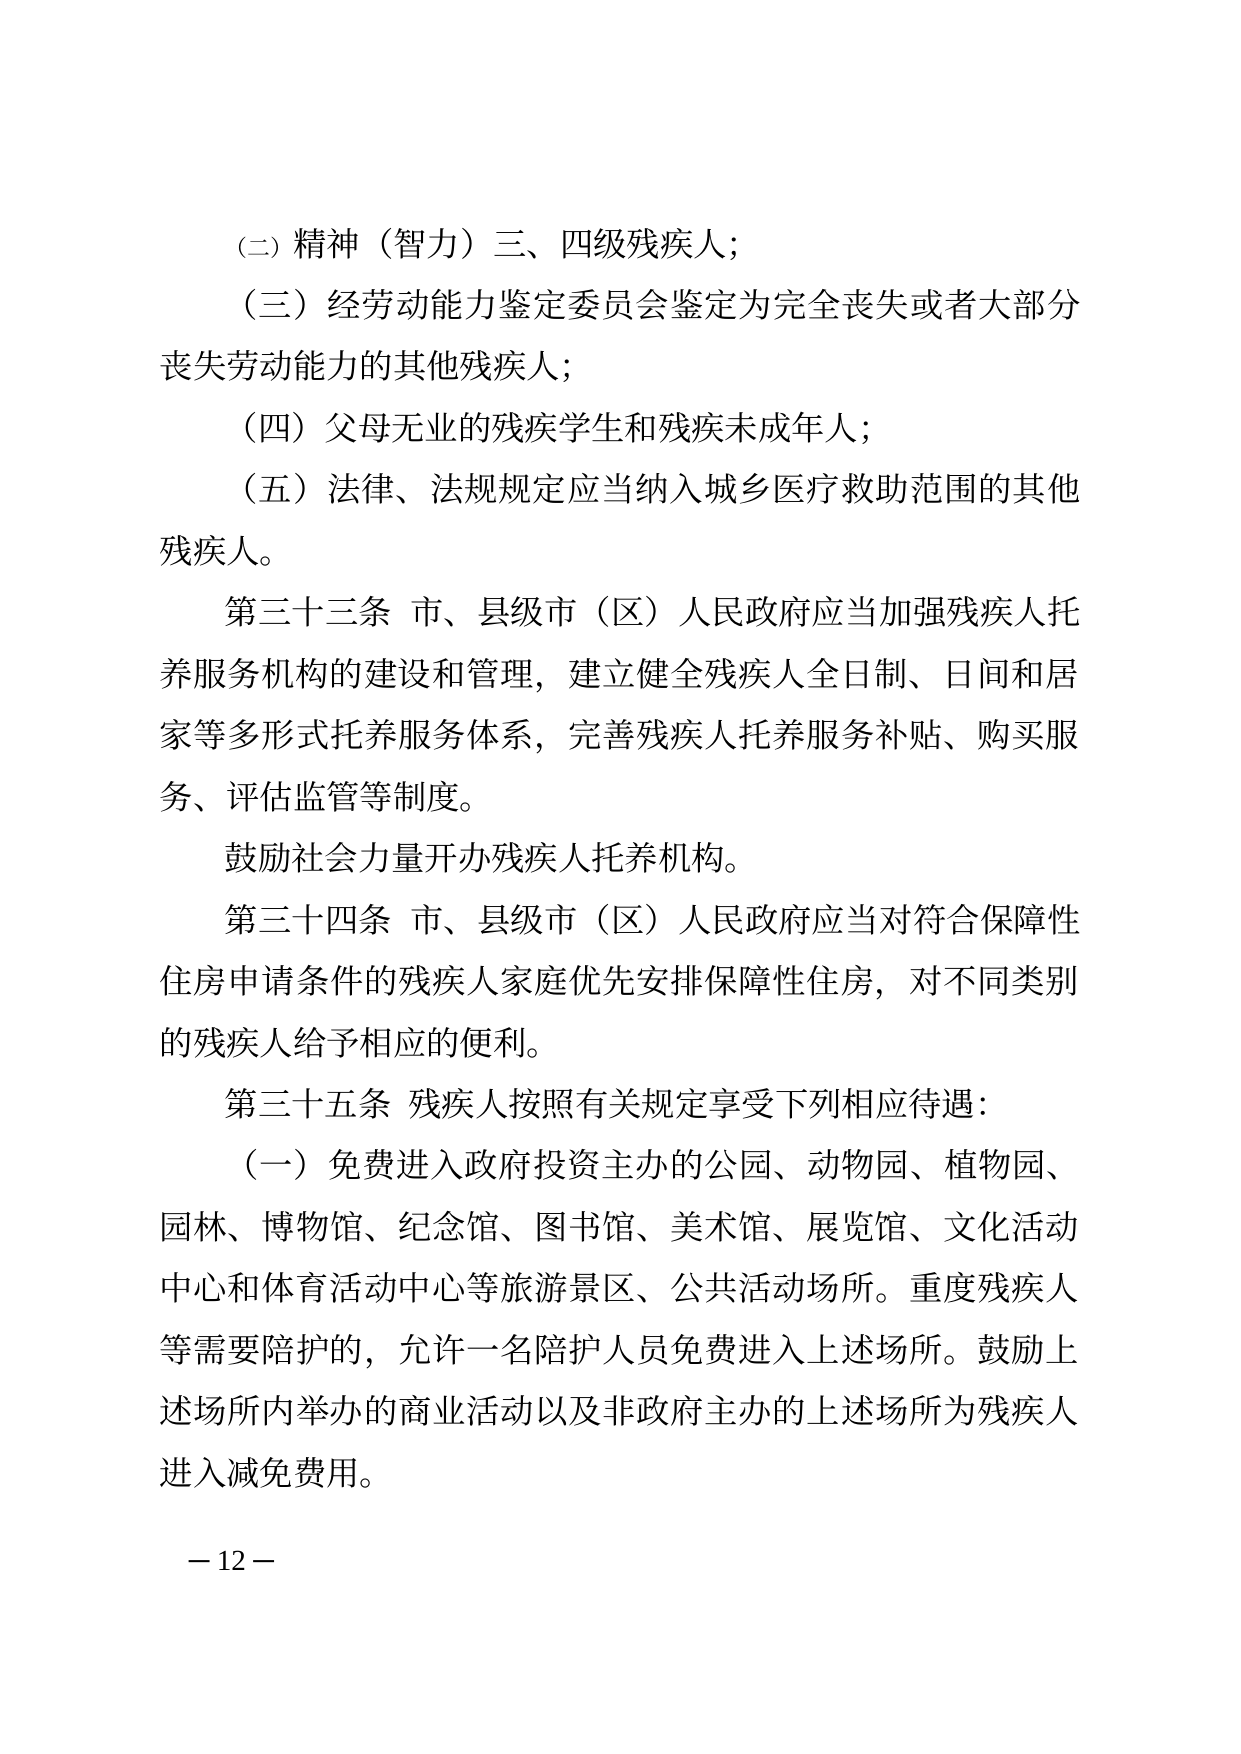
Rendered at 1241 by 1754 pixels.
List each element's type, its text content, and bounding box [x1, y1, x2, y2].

text （五）法律、法规规定应当纳入城乡医疗救助范围的其他残疾人。 [159, 453, 1081, 576]
text （三）经劳动能力鉴定委员会鉴定为完全丧失或者大部分丧失劳动能力的其他残疾人； [159, 268, 1081, 391]
text 第三十三条 市、县级市（区）人民政府应当加强残疾人托养服务机构的建设和管理，建立健全残疾人全日制、日间和居家等多形式托养服务体系，完善残疾人托养服务补贴、购买服务、评估监管等制度。 [159, 576, 1081, 821]
list 精神（智力）三、四级残疾人； [159, 207, 1081, 268]
text （一）免费进入政府投资主办的公园、动物园、植物园、园林、博物馆、纪念馆、图书馆、美术馆、展览馆、文化活动中心和体育活动中心等旅游景区、公共活动场所。重度残疾人等需要陪护的，允许一名陪护人员免费进入上述场所。鼓励上述场所内举办的商业活动以及非政府主办的上述场所为残疾人进入减免费用。 [159, 1129, 1081, 1497]
text 鼓励社会力量开办残疾人托养机构。 [159, 821, 1081, 883]
text 第三十五条 残疾人按照有关规定享受下列相应待遇： [159, 1067, 1081, 1129]
text （四）父母无业的残疾学生和残疾未成年人； [159, 391, 1081, 453]
text 第三十四条 市、县级市（区）人民政府应当对符合保障性住房申请条件的残疾人家庭优先安排保障性住房，对不同类别的残疾人给予相应的便利。 [159, 883, 1081, 1067]
